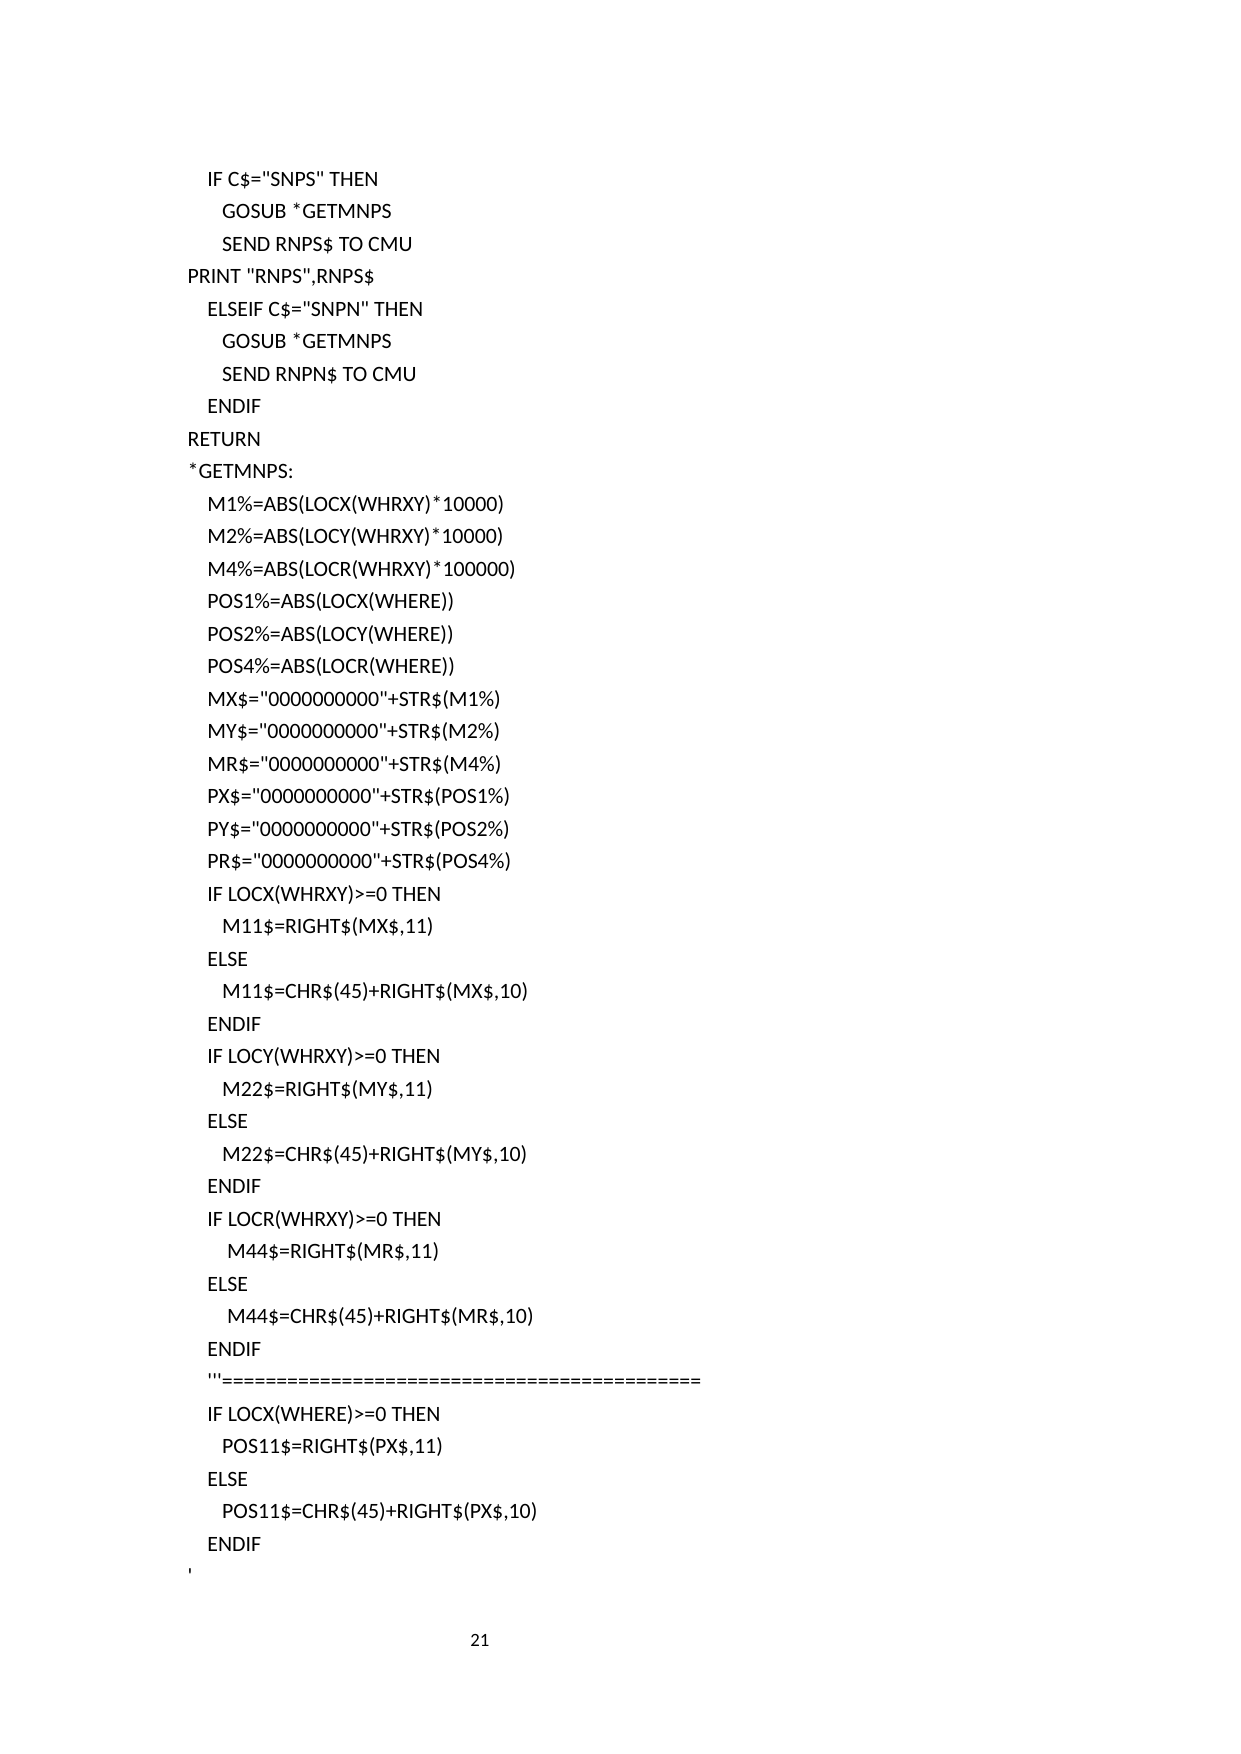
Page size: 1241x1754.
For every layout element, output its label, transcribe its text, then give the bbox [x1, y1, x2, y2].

text GOSUB *GETMNPS [187, 194, 1053, 227]
text SEND RNPS$ TO CMU [187, 227, 1053, 259]
text ELSEIF C$="SNPN" THEN [187, 292, 1053, 324]
text M44$=CHR$(45)+RIGHT$(MR$,10) [187, 1299, 1053, 1332]
text ENDIF [187, 1527, 1053, 1559]
text IF LOCX(WHRXY)>=0 THEN [187, 877, 1053, 909]
text ENDIF [187, 1169, 1053, 1202]
text M4%=ABS(LOCR(WHRXY)*100000) [187, 552, 1053, 584]
text SEND RNPN$ TO CMU [187, 357, 1053, 389]
text M11$=RIGHT$(MX$,11) [187, 909, 1053, 942]
text ENDIF [187, 1007, 1053, 1039]
text POS2%=ABS(LOCY(WHERE)) [187, 617, 1053, 649]
text RETURN [187, 422, 1053, 454]
text IF LOCY(WHRXY)>=0 THEN [187, 1039, 1053, 1072]
text IF LOCX(WHERE)>=0 THEN [187, 1397, 1053, 1429]
text POS11$=CHR$(45)+RIGHT$(PX$,10) [187, 1494, 1053, 1527]
text ' [187, 1559, 1053, 1592]
text ELSE [187, 1267, 1053, 1299]
text POS4%=ABS(LOCR(WHERE)) [187, 649, 1053, 682]
text PRINT "RNPS",RNPS$ [187, 259, 1053, 292]
text M1%=ABS(LOCX(WHRXY)*10000) [187, 487, 1053, 519]
text ENDIF [187, 1332, 1053, 1364]
text PX$="0000000000"+STR$(POS1%) [187, 779, 1053, 812]
text IF C$="SNPS" THEN [187, 162, 1053, 194]
text MR$="0000000000"+STR$(M4%) [187, 747, 1053, 779]
text *GETMNPS: [187, 454, 1053, 487]
text '''============================================ [187, 1364, 1053, 1397]
text GOSUB *GETMNPS [187, 324, 1053, 357]
text ELSE [187, 1104, 1053, 1137]
text ENDIF [187, 389, 1053, 422]
text PR$="0000000000"+STR$(POS4%) [187, 844, 1053, 877]
text M22$=RIGHT$(MY$,11) [187, 1072, 1053, 1104]
text IF LOCR(WHRXY)>=0 THEN [187, 1202, 1053, 1234]
text MY$="0000000000"+STR$(M2%) [187, 714, 1053, 747]
text M2%=ABS(LOCY(WHRXY)*10000) [187, 519, 1053, 552]
text POS11$=RIGHT$(PX$,11) [187, 1429, 1053, 1462]
text POS1%=ABS(LOCX(WHERE)) [187, 584, 1053, 617]
text M22$=CHR$(45)+RIGHT$(MY$,10) [187, 1137, 1053, 1169]
text MX$="0000000000"+STR$(M1%) [187, 682, 1053, 714]
text ELSE [187, 942, 1053, 974]
text ELSE [187, 1462, 1053, 1494]
text M44$=RIGHT$(MR$,11) [187, 1234, 1053, 1267]
text PY$="0000000000"+STR$(POS2%) [187, 812, 1053, 844]
text M11$=CHR$(45)+RIGHT$(MX$,10) [187, 974, 1053, 1007]
